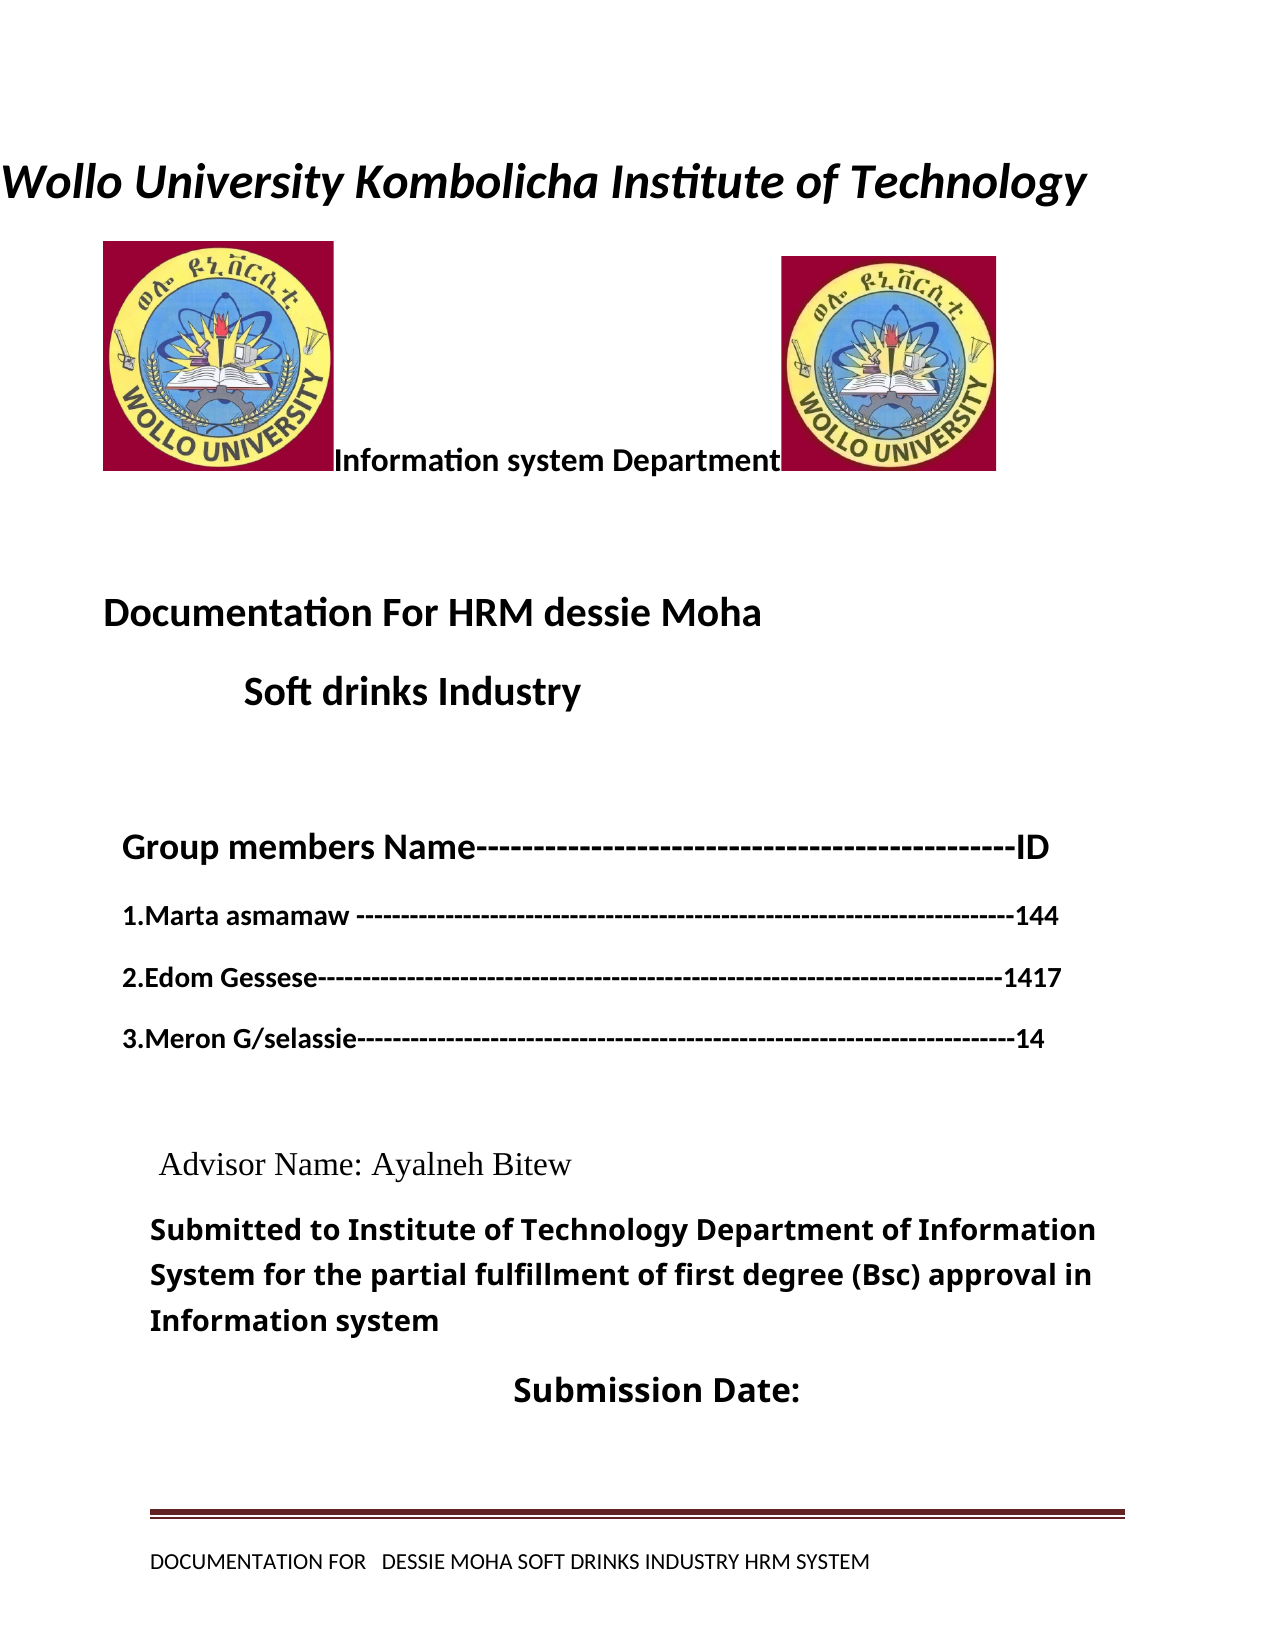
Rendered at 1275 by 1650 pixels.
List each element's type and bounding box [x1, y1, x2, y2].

picture [781, 256, 997, 471]
picture [103, 241, 334, 471]
